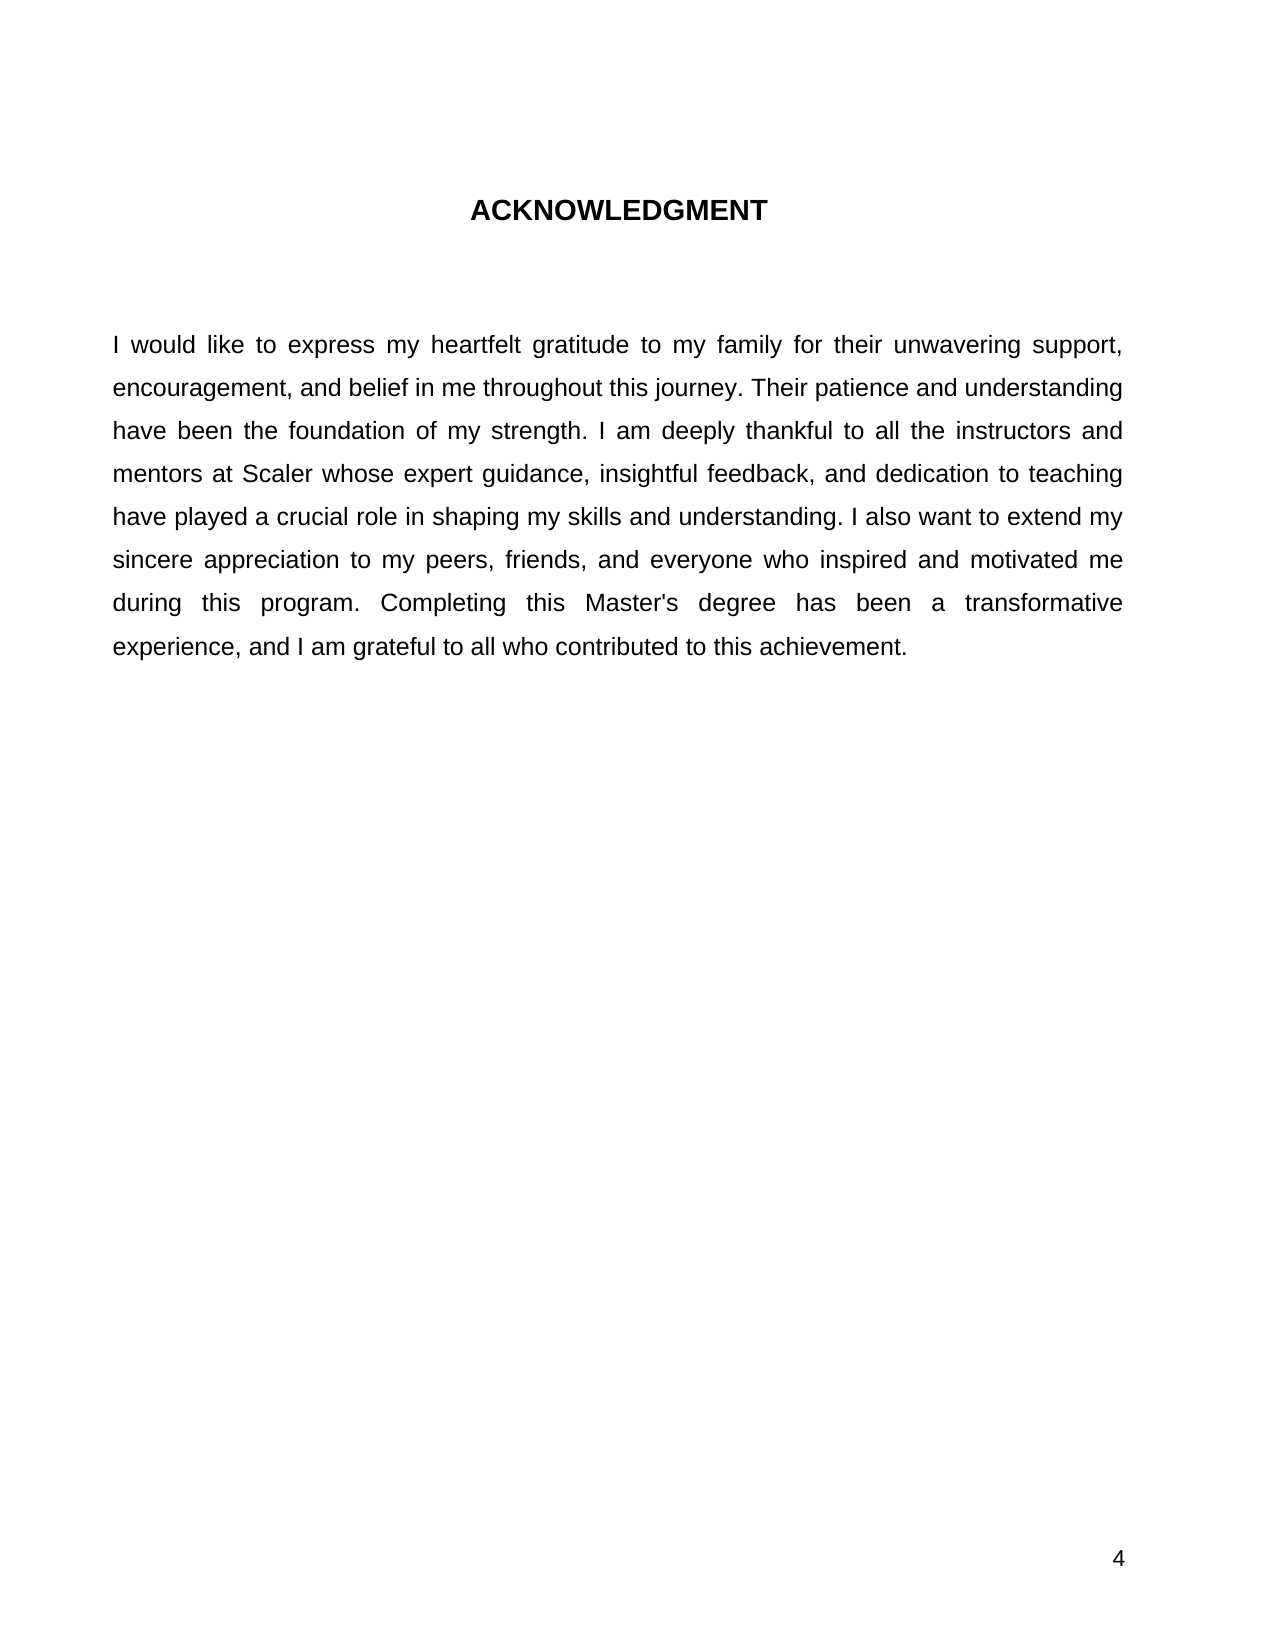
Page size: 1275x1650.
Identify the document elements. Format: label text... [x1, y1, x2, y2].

text I would like to express my heartfelt gratitude to my family for their unwavering support, encouragement, and belief in me throughout this journey. Their patience and understanding have been the foundation of my strength. I am deeply thankful to all the instructors and mentors at Scaler whose expert guidance, insightful feedback, and dedication to teaching have played a crucial role in shaping my skills and understanding. I also want to extend my sincere appreciation to my peers, friends, and everyone who inspired and motivated me during this program. Completing this Master's degree has been a transformative experience, and I am grateful to all who contributed to this achievement. [112, 330, 1125, 660]
text ACKNOWLEDGMENT [112, 193, 1125, 227]
